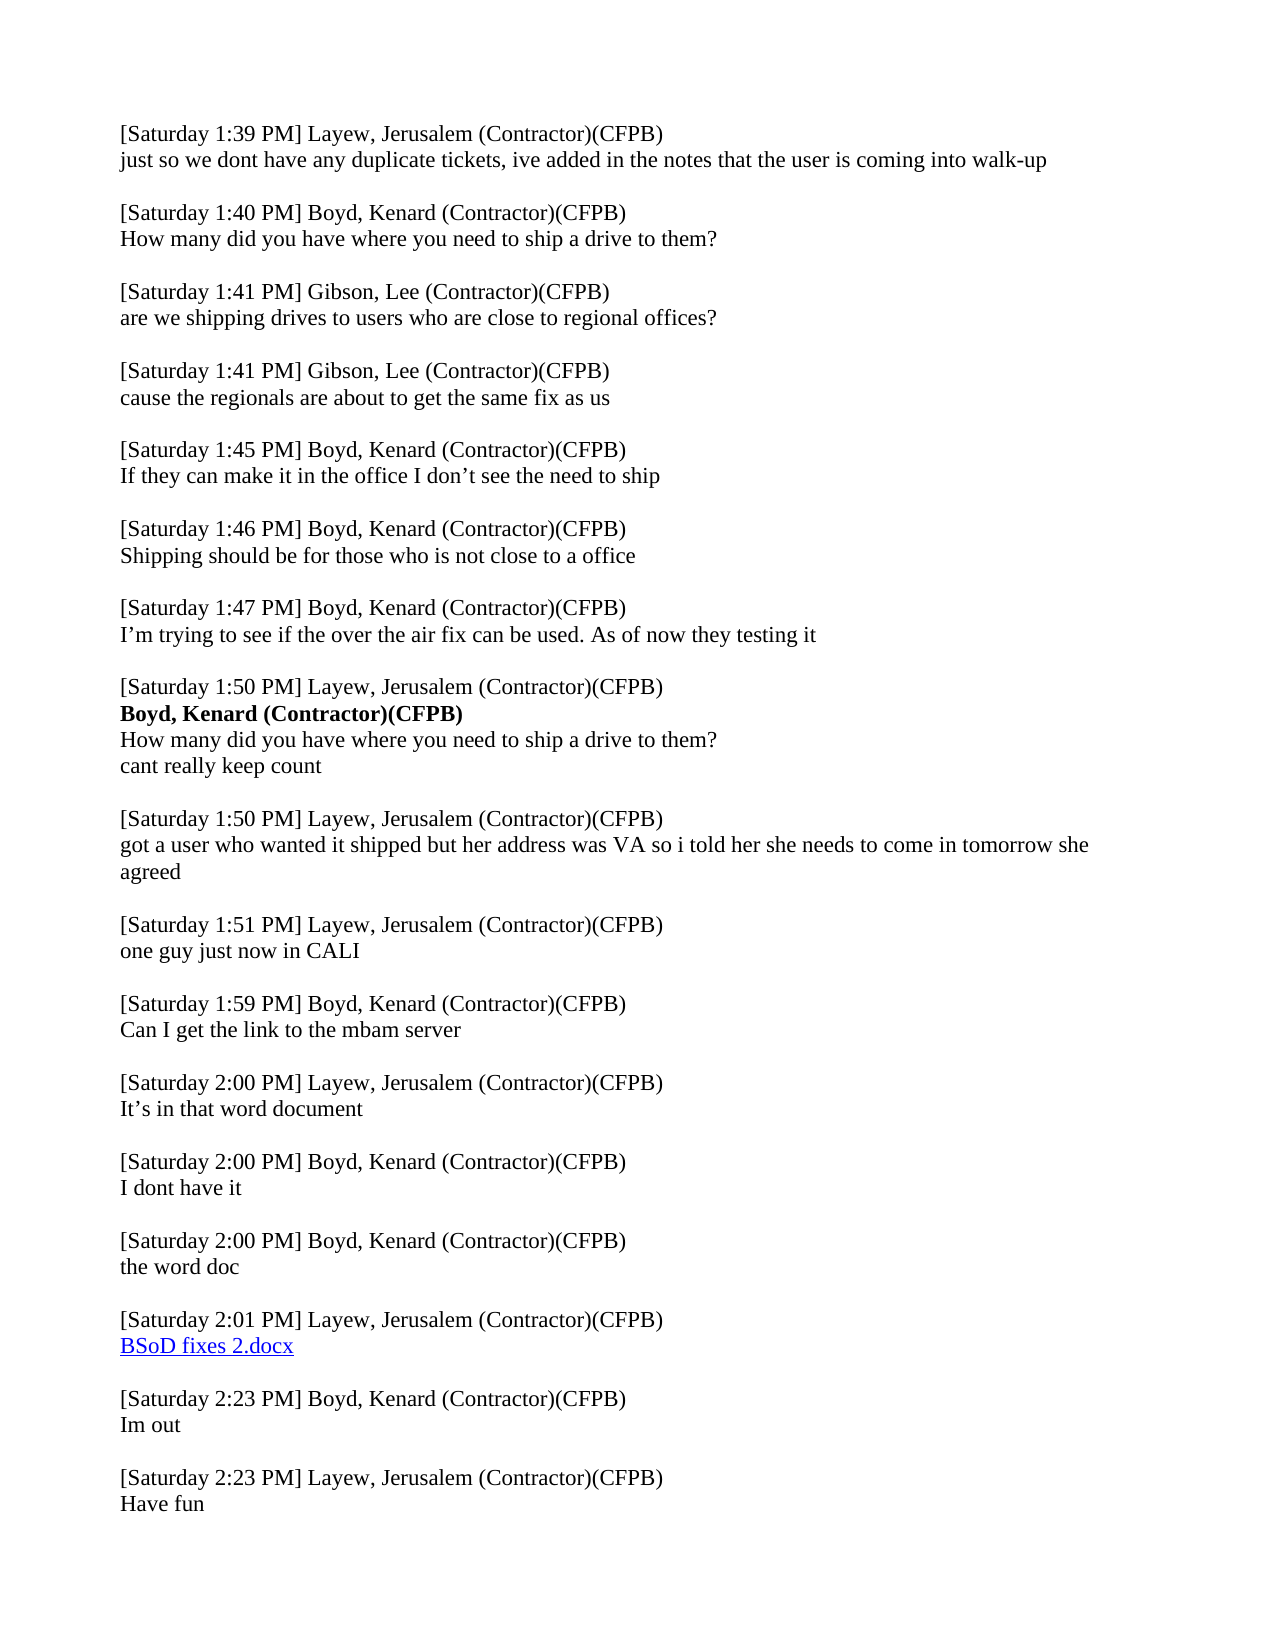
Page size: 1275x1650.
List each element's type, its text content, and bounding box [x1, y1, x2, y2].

text [Saturday 1:46 PM] Boyd, Kenard (Contractor)(CFPB) [120, 515, 1155, 542]
text [Saturday 2:23 PM] Layew, Jerusalem (Contractor)(CFPB) [120, 1464, 1155, 1490]
text Have fun [120, 1490, 1155, 1517]
text [Saturday 2:00 PM] Boyd, Kenard (Contractor)(CFPB) [120, 1227, 1155, 1253]
text [Saturday 2:23 PM] Boyd, Kenard (Contractor)(CFPB) [120, 1385, 1155, 1411]
text [Saturday 2:01 PM] Layew, Jerusalem (Contractor)(CFPB) [120, 1306, 1155, 1332]
text [Saturday 1:39 PM] Layew, Jerusalem (Contractor)(CFPB) [120, 120, 1155, 146]
text cause the regionals are about to get the same fix as us [120, 383, 1155, 410]
text BSoD fixes 2.docx [120, 1332, 1155, 1359]
text [Saturday 1:59 PM] Boyd, Kenard (Contractor)(CFPB) [120, 990, 1155, 1016]
text [Saturday 1:50 PM] Layew, Jerusalem (Contractor)(CFPB) [120, 805, 1155, 832]
text cant really keep count [120, 752, 1155, 779]
text the word doc [120, 1253, 1155, 1279]
text Can I get the link to the mbam server [120, 1016, 1155, 1042]
text [Saturday 1:50 PM] Layew, Jerusalem (Contractor)(CFPB) [120, 673, 1155, 700]
text Boyd, Kenard (Contractor)(CFPB) [120, 700, 1155, 726]
text [Saturday 2:00 PM] Boyd, Kenard (Contractor)(CFPB) [120, 1148, 1155, 1174]
text one guy just now in CALI [120, 937, 1155, 963]
text I’m trying to see if the over the air fix can be used. As of now they testing it [120, 621, 1155, 647]
text If they can make it in the office I don’t see the need to ship [120, 463, 1155, 489]
text I dont have it [120, 1174, 1155, 1201]
text [Saturday 2:00 PM] Layew, Jerusalem (Contractor)(CFPB) [120, 1069, 1155, 1095]
text got a user who wanted it shipped but her address was VA so i told her she needs to come in tomorrow she agreed [120, 832, 1155, 884]
text How many did you have where you need to ship a drive to them? [120, 726, 1155, 752]
text [Saturday 1:47 PM] Boyd, Kenard (Contractor)(CFPB) [120, 594, 1155, 621]
text [Saturday 1:41 PM] Gibson, Lee (Contractor)(CFPB) [120, 357, 1155, 383]
text [Saturday 1:41 PM] Gibson, Lee (Contractor)(CFPB) [120, 278, 1155, 304]
text [Saturday 1:45 PM] Boyd, Kenard (Contractor)(CFPB) [120, 436, 1155, 463]
text Shipping should be for those who is not close to a office [120, 542, 1155, 568]
text How many did you have where you need to ship a drive to them? [120, 225, 1155, 252]
text just so we dont have any duplicate tickets, ive added in the notes that the user is coming into walk-up [120, 146, 1155, 173]
text [Saturday 1:40 PM] Boyd, Kenard (Contractor)(CFPB) [120, 199, 1155, 225]
text [Saturday 1:51 PM] Layew, Jerusalem (Contractor)(CFPB) [120, 911, 1155, 937]
text It’s in that word document [120, 1095, 1155, 1121]
text Im out [120, 1411, 1155, 1438]
text are we shipping drives to users who are close to regional offices? [120, 304, 1155, 331]
